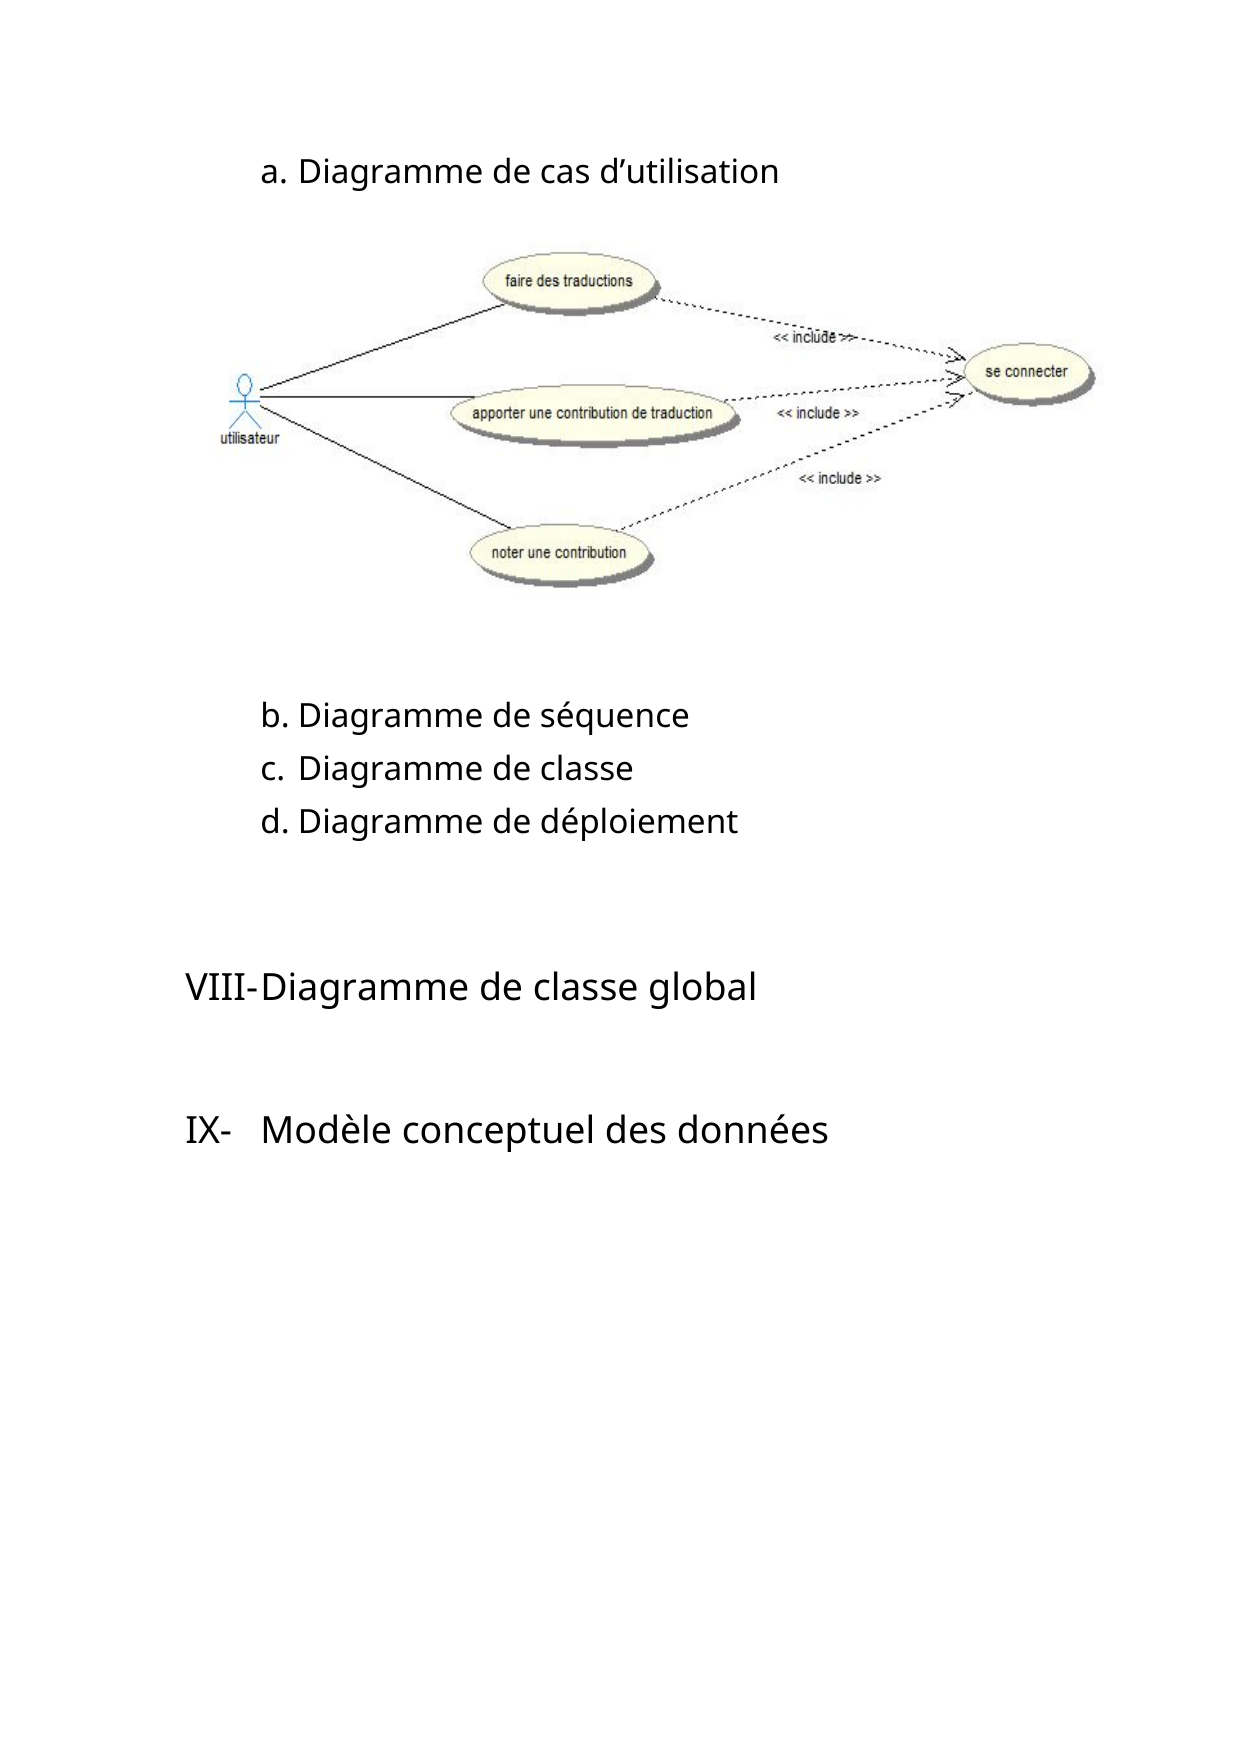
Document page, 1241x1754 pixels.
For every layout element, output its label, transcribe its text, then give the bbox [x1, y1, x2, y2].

subtitle Diagramme de séquence [260, 692, 1093, 737]
picture [147, 196, 1150, 674]
list Modèle conceptuel des données [185, 1104, 1093, 1155]
subtitle Diagramme de déploiement [260, 798, 1093, 844]
subtitle Diagramme de cas d’utilisation [260, 148, 1093, 193]
subtitle Diagramme de classe [260, 745, 1093, 791]
list Diagramme de classe global [185, 960, 1093, 1011]
